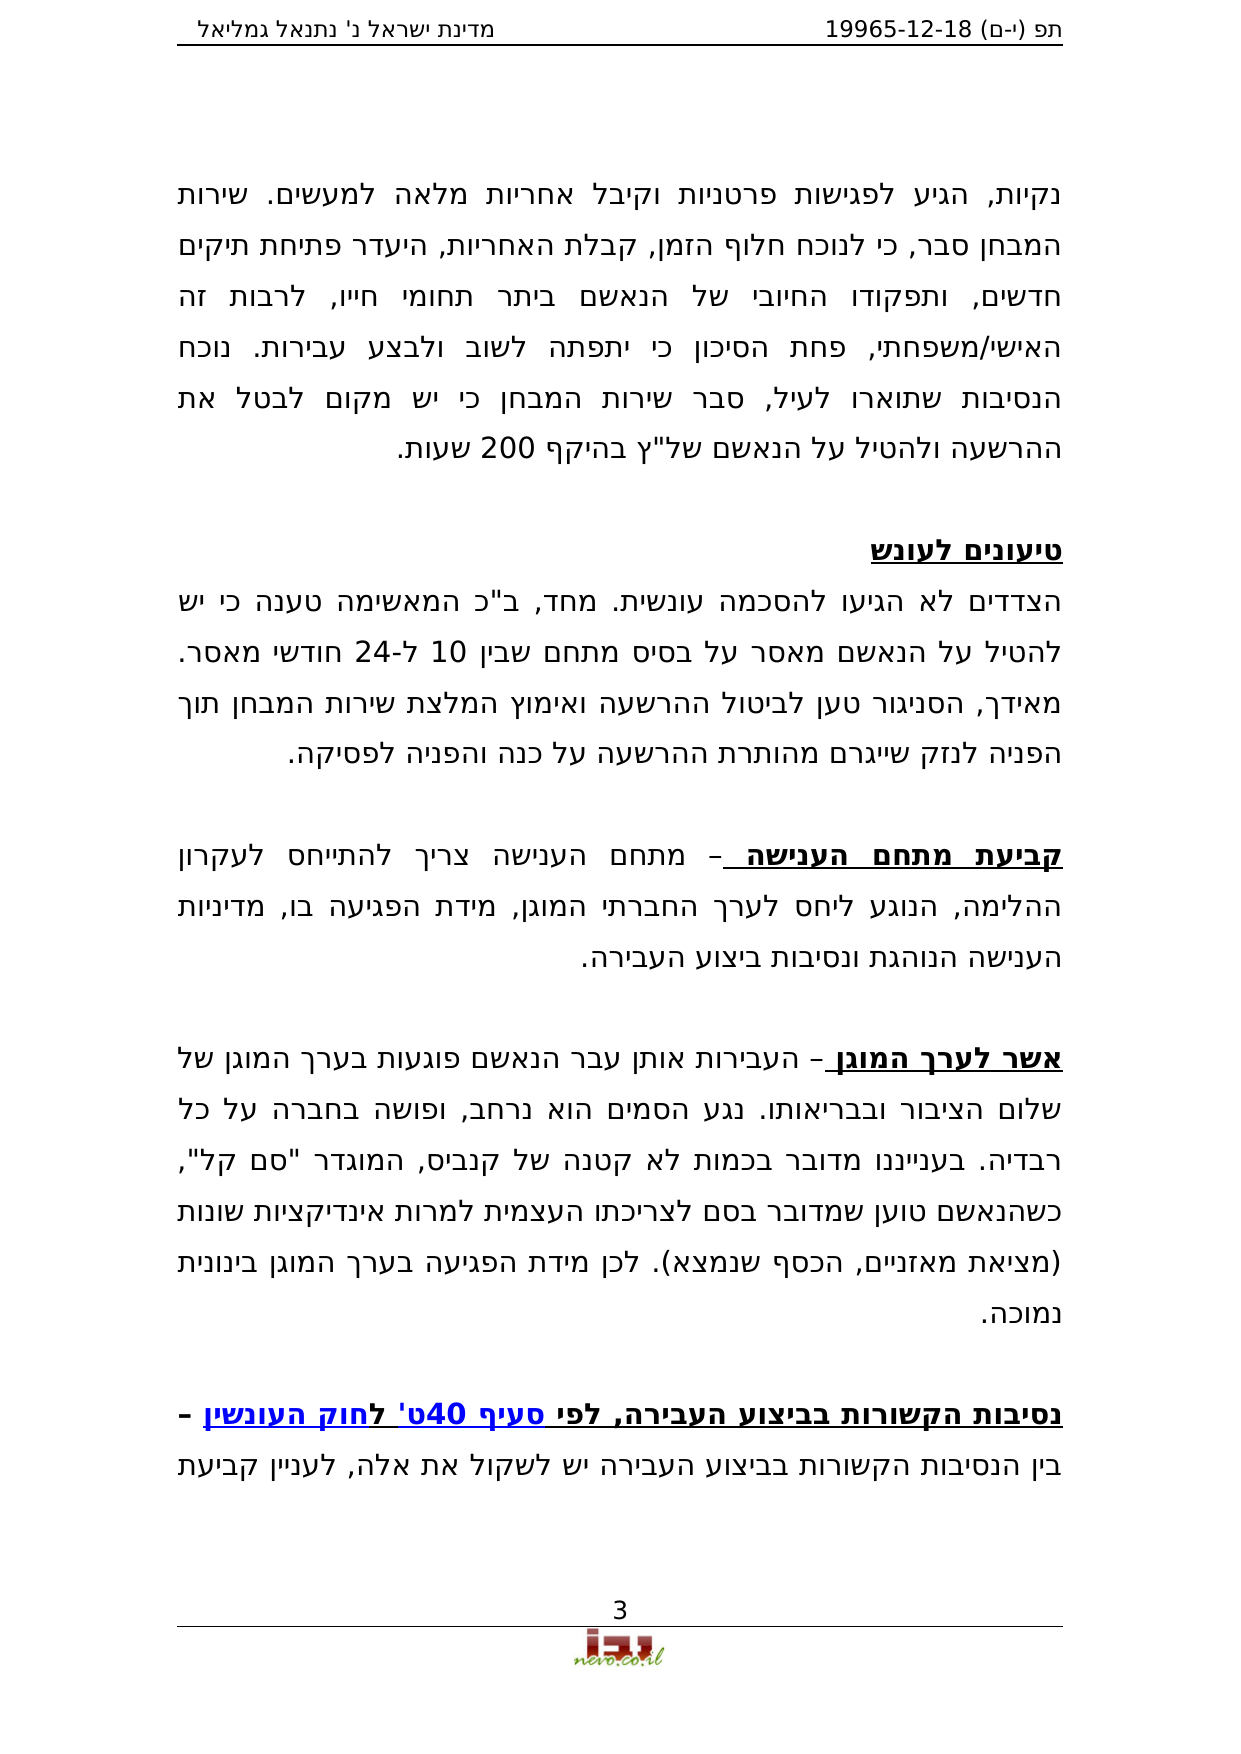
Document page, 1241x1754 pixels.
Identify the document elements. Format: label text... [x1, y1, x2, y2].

text הצדדים לא הגיעו להסכמה עונשית. מחד, ב"כ המאשימה טענה כי יש להטיל על הנאשם מאסר על בסיס מתחם שבין 10 ל-24 חודשי מאסר. מאידך, הסניגור טען לביטול ההרשעה ואימוץ המלצת שירות המבחן תוך הפניה לנזק שייגרם מהותרת ההרשעה על כנה והפניה לפסיקה. [177, 584, 1063, 771]
picture [574, 1628, 666, 1667]
text קביעת מתחם הענישה – מתחם הענישה צריך להתייחס לעקרון ההלימה, הנוגע ליחס לערך החברתי המוגן, מידת הפגיעה בו, מדיניות הענישה הנוהגת ונסיבות ביצוע העבירה. [177, 838, 1063, 974]
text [177, 1397, 1063, 1482]
text אשר לערך המוגן – העבירות אותן עבר הנאשם פוגעות בערך המוגן של שלום הציבור ובבריאותו. נגע הסמים הוא נרחב, ופושה בחברה על כל רבדיה. בענייננו מדובר בכמות לא קטנה של קנביס, המוגדר "סם קל", כשהנאשם טוען שמדובר בסם לצריכתו העצמית למרות אינדיקציות שונות (מציאת מאזניים, הכסף שנמצא). לכן מידת הפגיעה בערך המוגן בינונית נמוכה. [177, 1041, 1063, 1330]
text טיעונים לעונש [177, 533, 1063, 567]
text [177, 177, 1063, 466]
